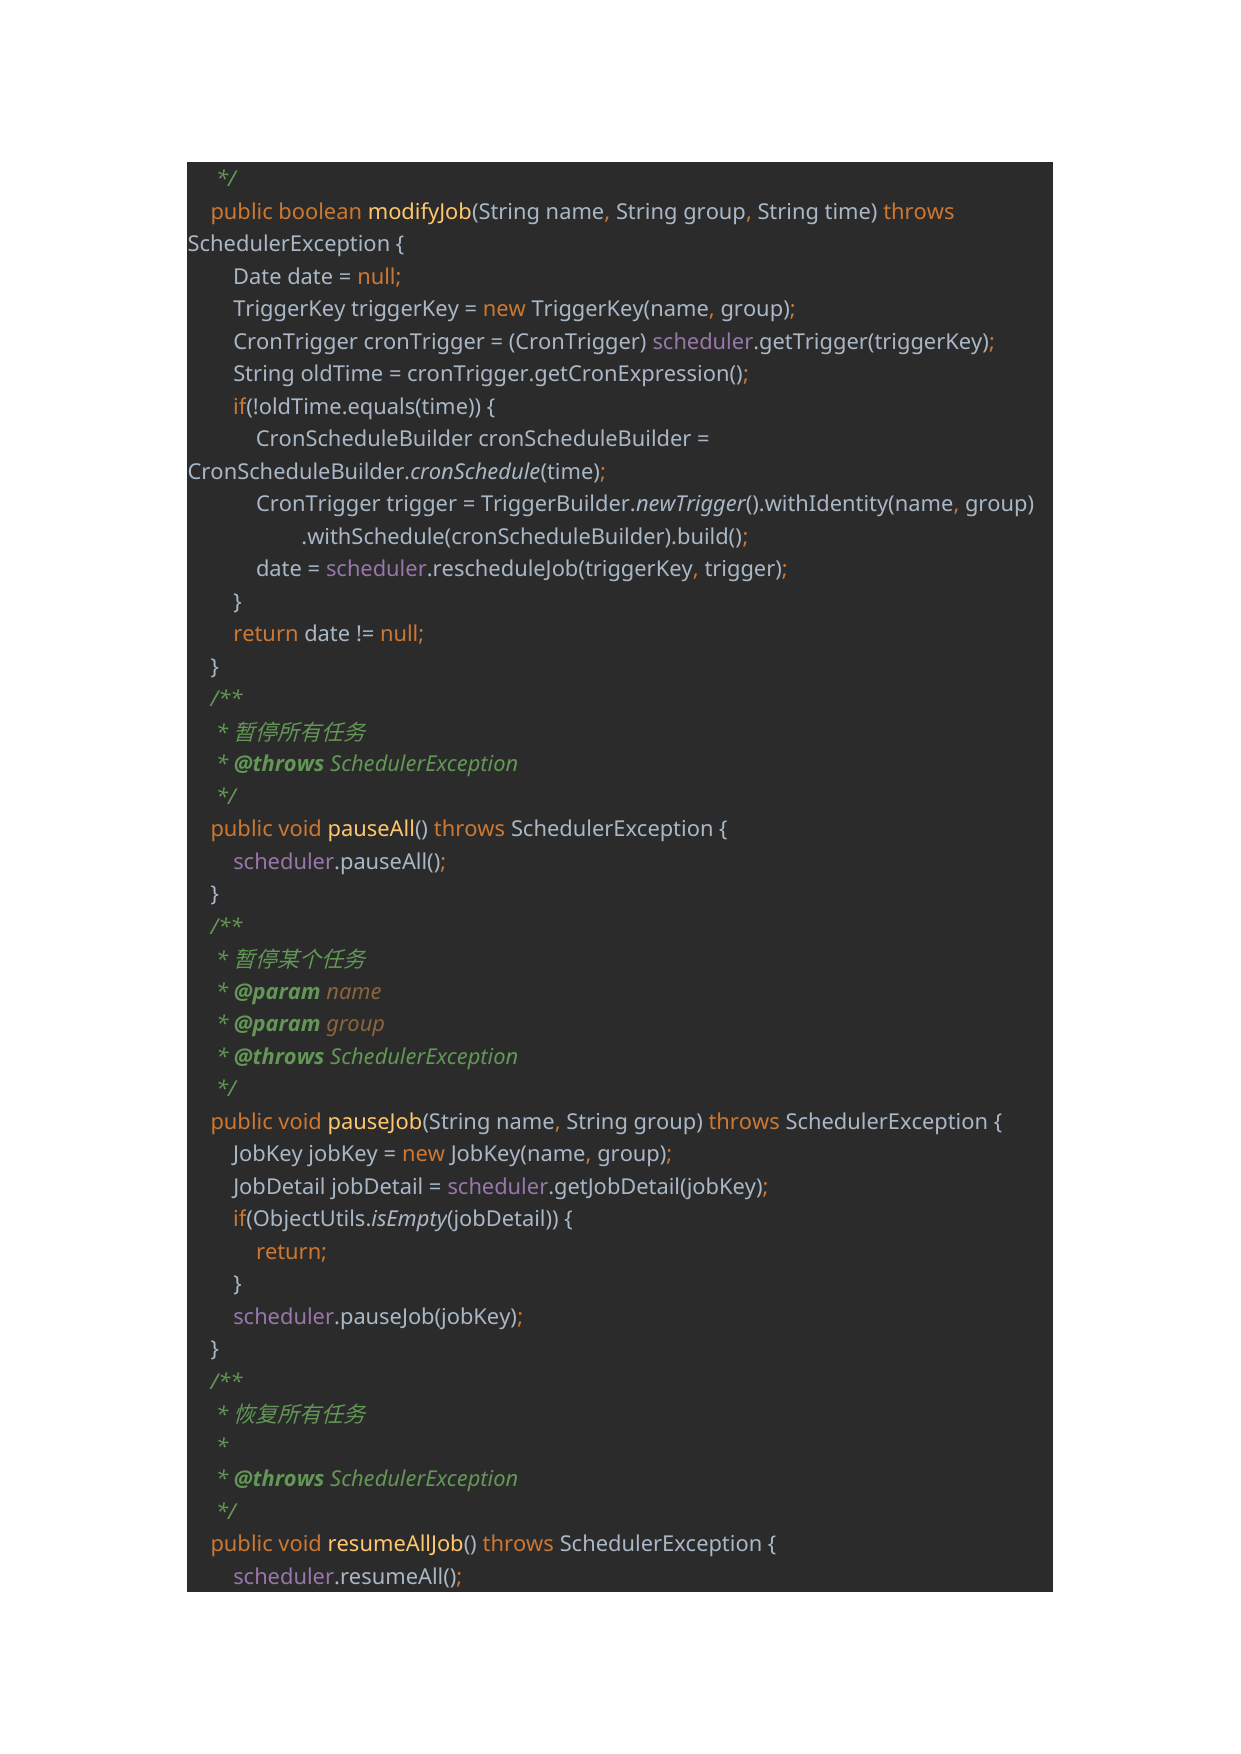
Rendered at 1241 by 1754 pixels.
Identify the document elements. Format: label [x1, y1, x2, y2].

text [187, 162, 1053, 1592]
